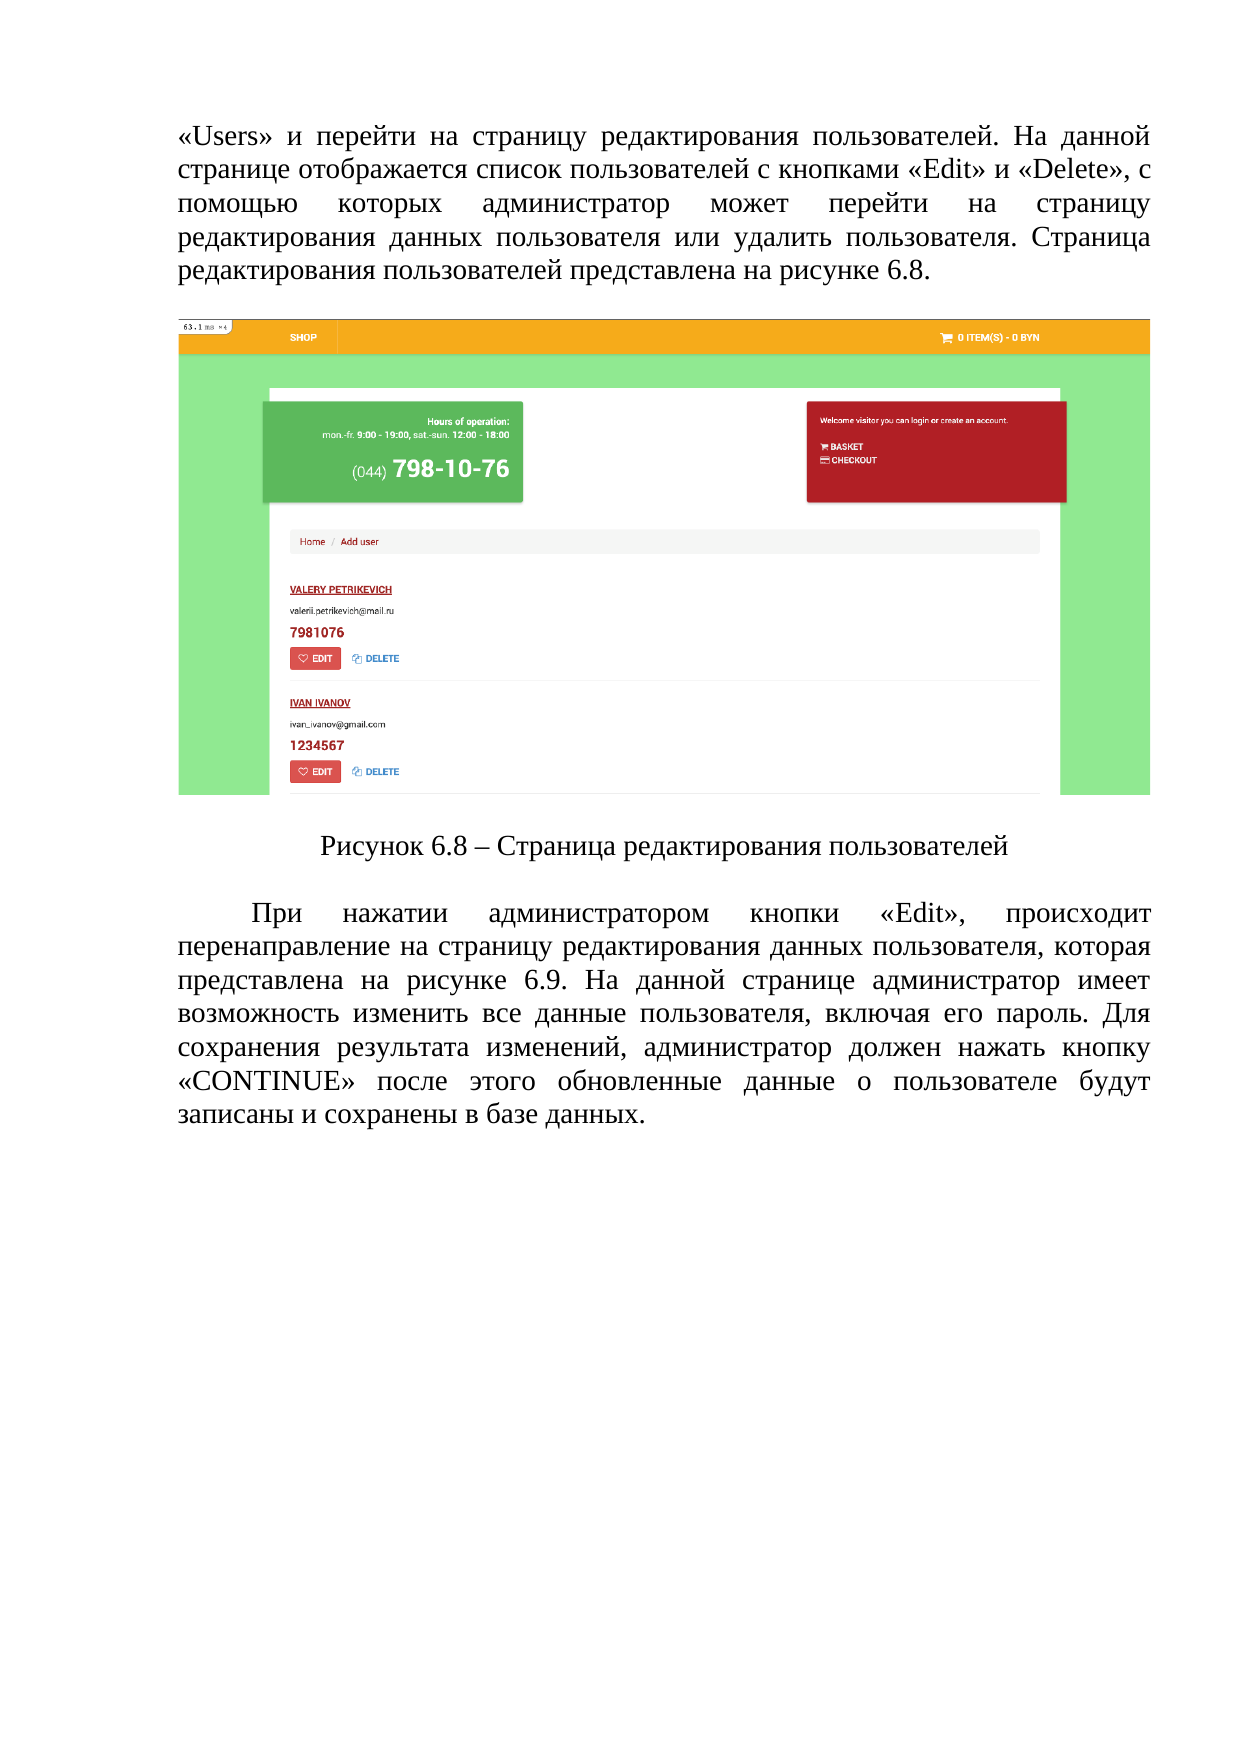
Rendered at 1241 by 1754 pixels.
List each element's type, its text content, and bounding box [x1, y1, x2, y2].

picture [178, 319, 1151, 795]
text Рисунок 6.8 – Страница редактирования пользователей [177, 828, 1152, 861]
text При нажатии администратором кнопки «Edit», происходит перенаправление на страницу редактирования данных пользователя, которая представлена на рисунке 6.9. На данной странице администратор имеет возможность изменить все данные пользователя, включая его пароль. Для сохранения результата изменений, администратор должен нажать кнопку «CONTINUE» после этого обновленные данные о пользователе будут записаны и сохранены в базе данных. [177, 895, 1152, 1130]
